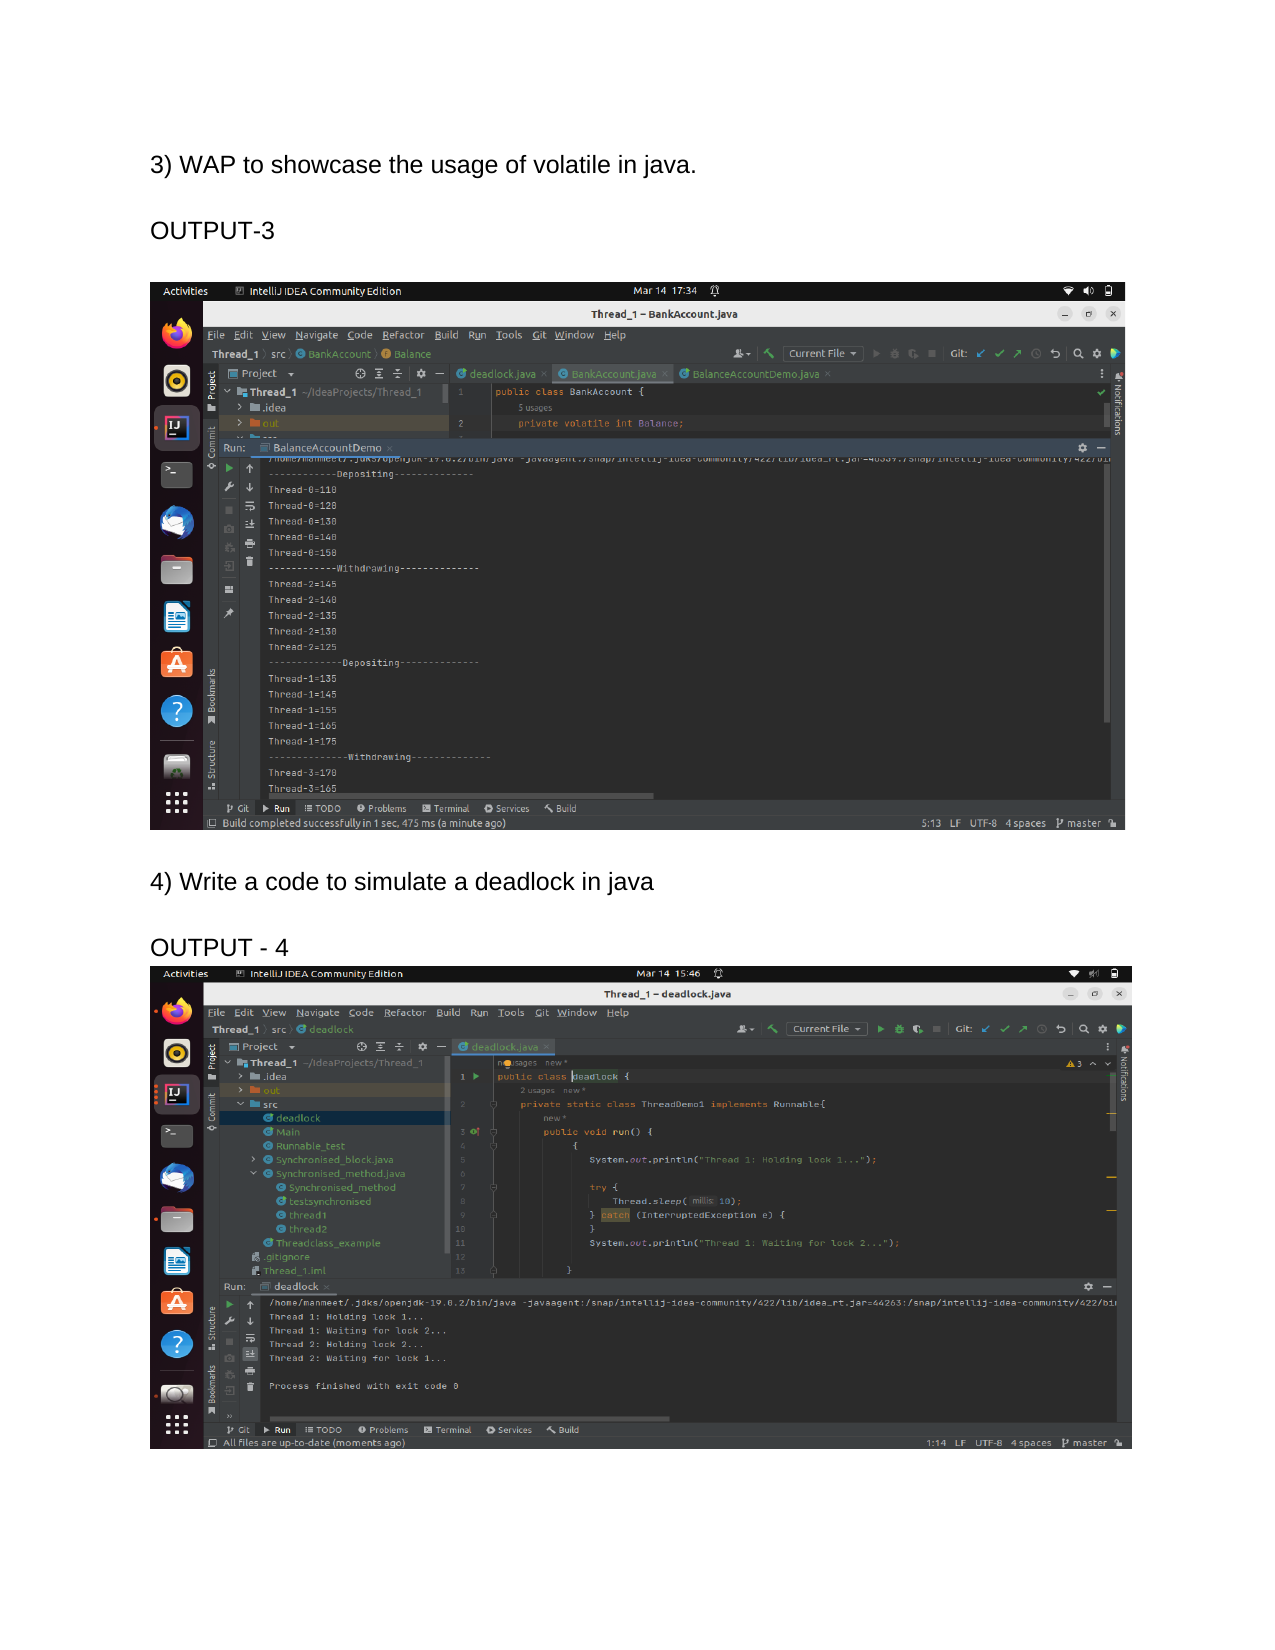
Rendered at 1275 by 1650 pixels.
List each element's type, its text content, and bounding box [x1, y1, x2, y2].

text 3) WAP to showcase the usage of volatile in java. [150, 150, 1125, 179]
text 4) Write a code to simulate a deadlock in java [150, 867, 1125, 896]
text OUTPUT - 4 [150, 933, 1125, 962]
picture [150, 282, 1125, 830]
text OUTPUT-3 [150, 216, 1125, 245]
picture [150, 966, 1132, 1449]
